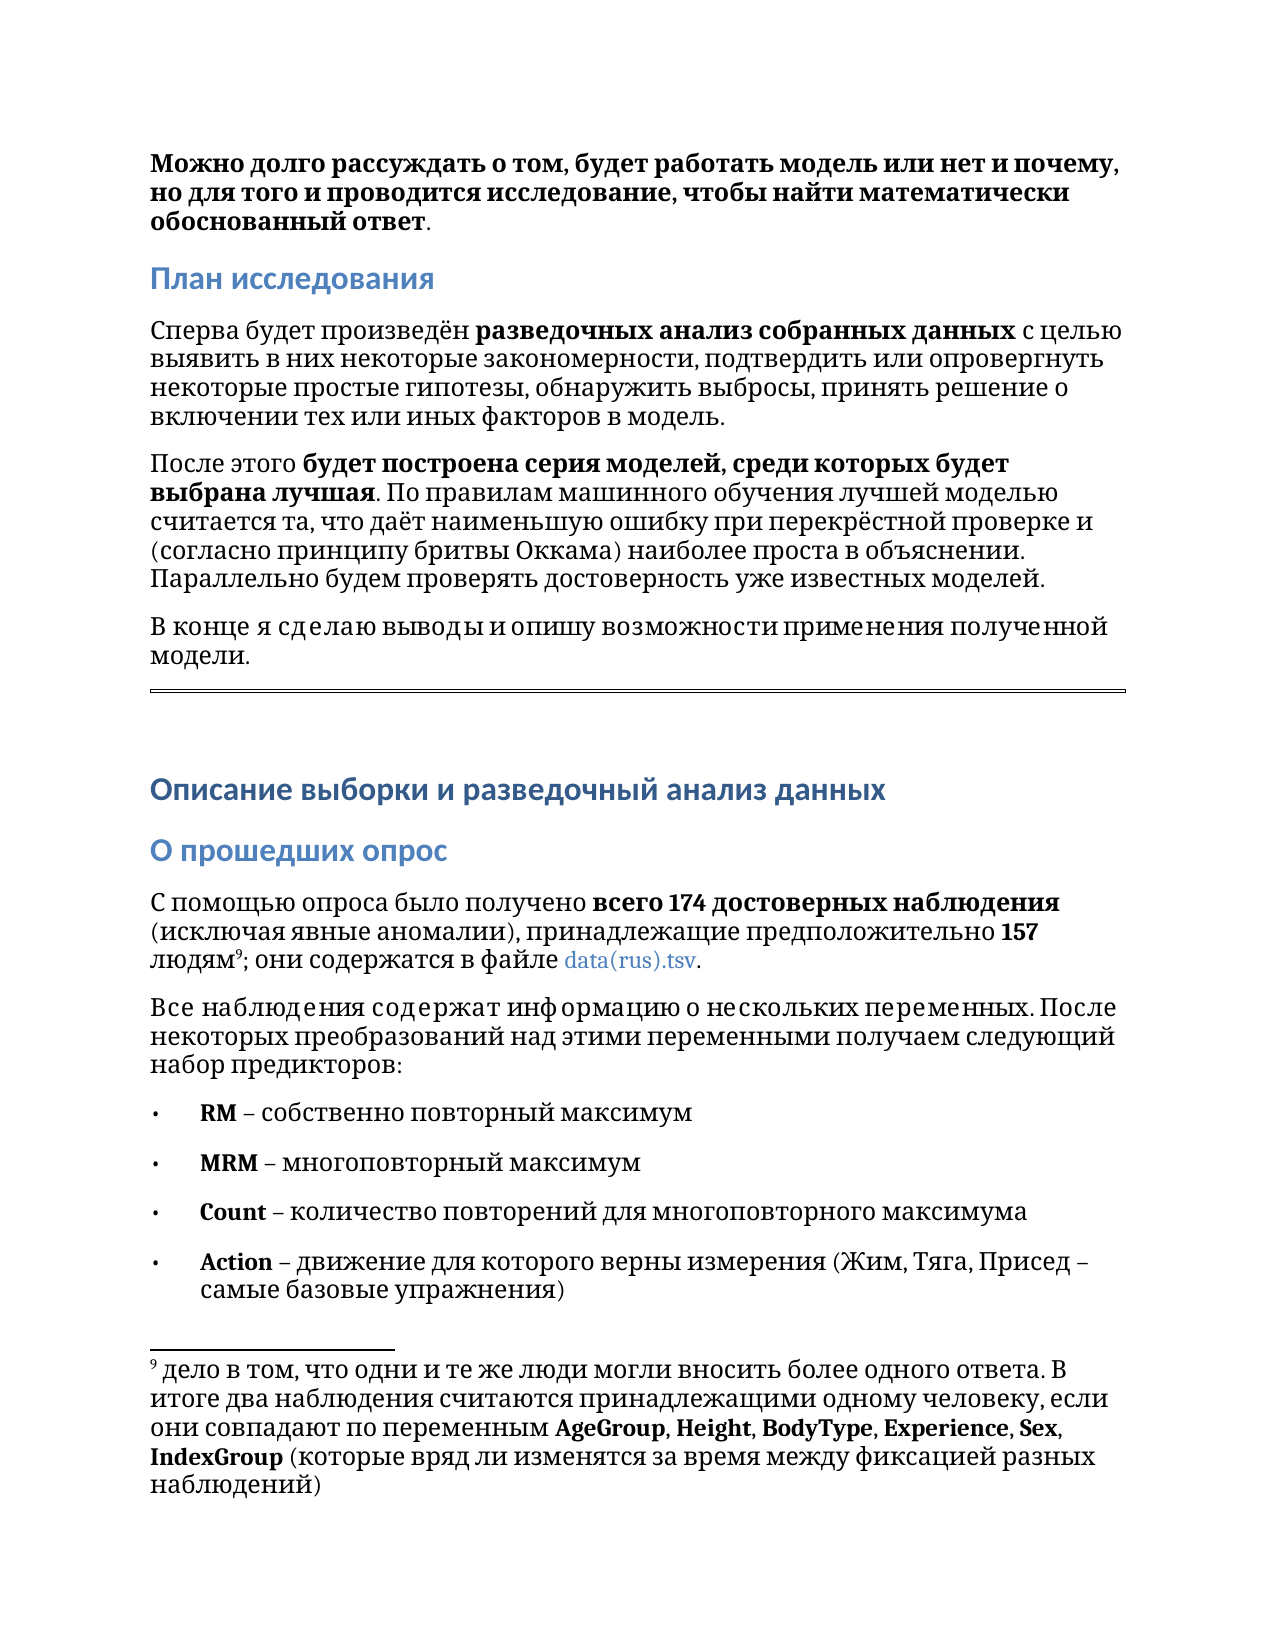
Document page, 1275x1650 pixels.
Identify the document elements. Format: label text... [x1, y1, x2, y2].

list Action – движение для которого верны измерения (Жим, Тяга, Присед – самые базовые упражнения) [150, 1248, 1125, 1305]
list Count – количество повторений для многоповторного максимума [150, 1198, 1125, 1227]
text Все наблюдения содержат информацию о нескольких переменных. После некоторых преобразований над этими переменными получаем следующий набор предикторов: [150, 994, 1125, 1080]
subtitle О прошедших опрос [150, 829, 1125, 870]
text Можно долго рассуждать о том, будет работать модель или нет и почему, но для того и проводится исследование, чтобы найти математически обоснованный ответ. [150, 150, 1125, 236]
list RM – собственно повторный максимум [150, 1099, 1125, 1128]
text В конце я сделаю выводы и опишу возможности применения полученной модели. [150, 613, 1125, 670]
list MRM – многоповторный максимум [150, 1148, 1125, 1177]
subtitle План исследования [150, 257, 1125, 298]
text После этого будет построена серия моделей, среди которых будет выбрана лучшая. По правилам машинного обучения лучшей моделью считается та, что даёт наименьшую ошибку при перекрёстной проверке и (согласно принципу бритвы Оккама) наиболее проста в объяснении. Параллельно будем проверять достоверность уже известных моделей. [150, 450, 1125, 594]
text Сперва будет произведён разведочных анализ собранных данных с целью выявить в них некоторые закономерности, подтвердить или опровергнуть некоторые простые гипотезы, обнаружить выбросы, принять решение о включении тех или иных факторов в модель. [150, 317, 1125, 432]
subtitle Описание выборки и разведочный анализ данных [150, 768, 1125, 808]
text С помощью опроса было получено всего 174 достоверных наблюдения (исключая явные аномалии), принадлежащие предположительно 157 людям; они содержатся в файле data(rus).tsv. [150, 889, 1125, 975]
